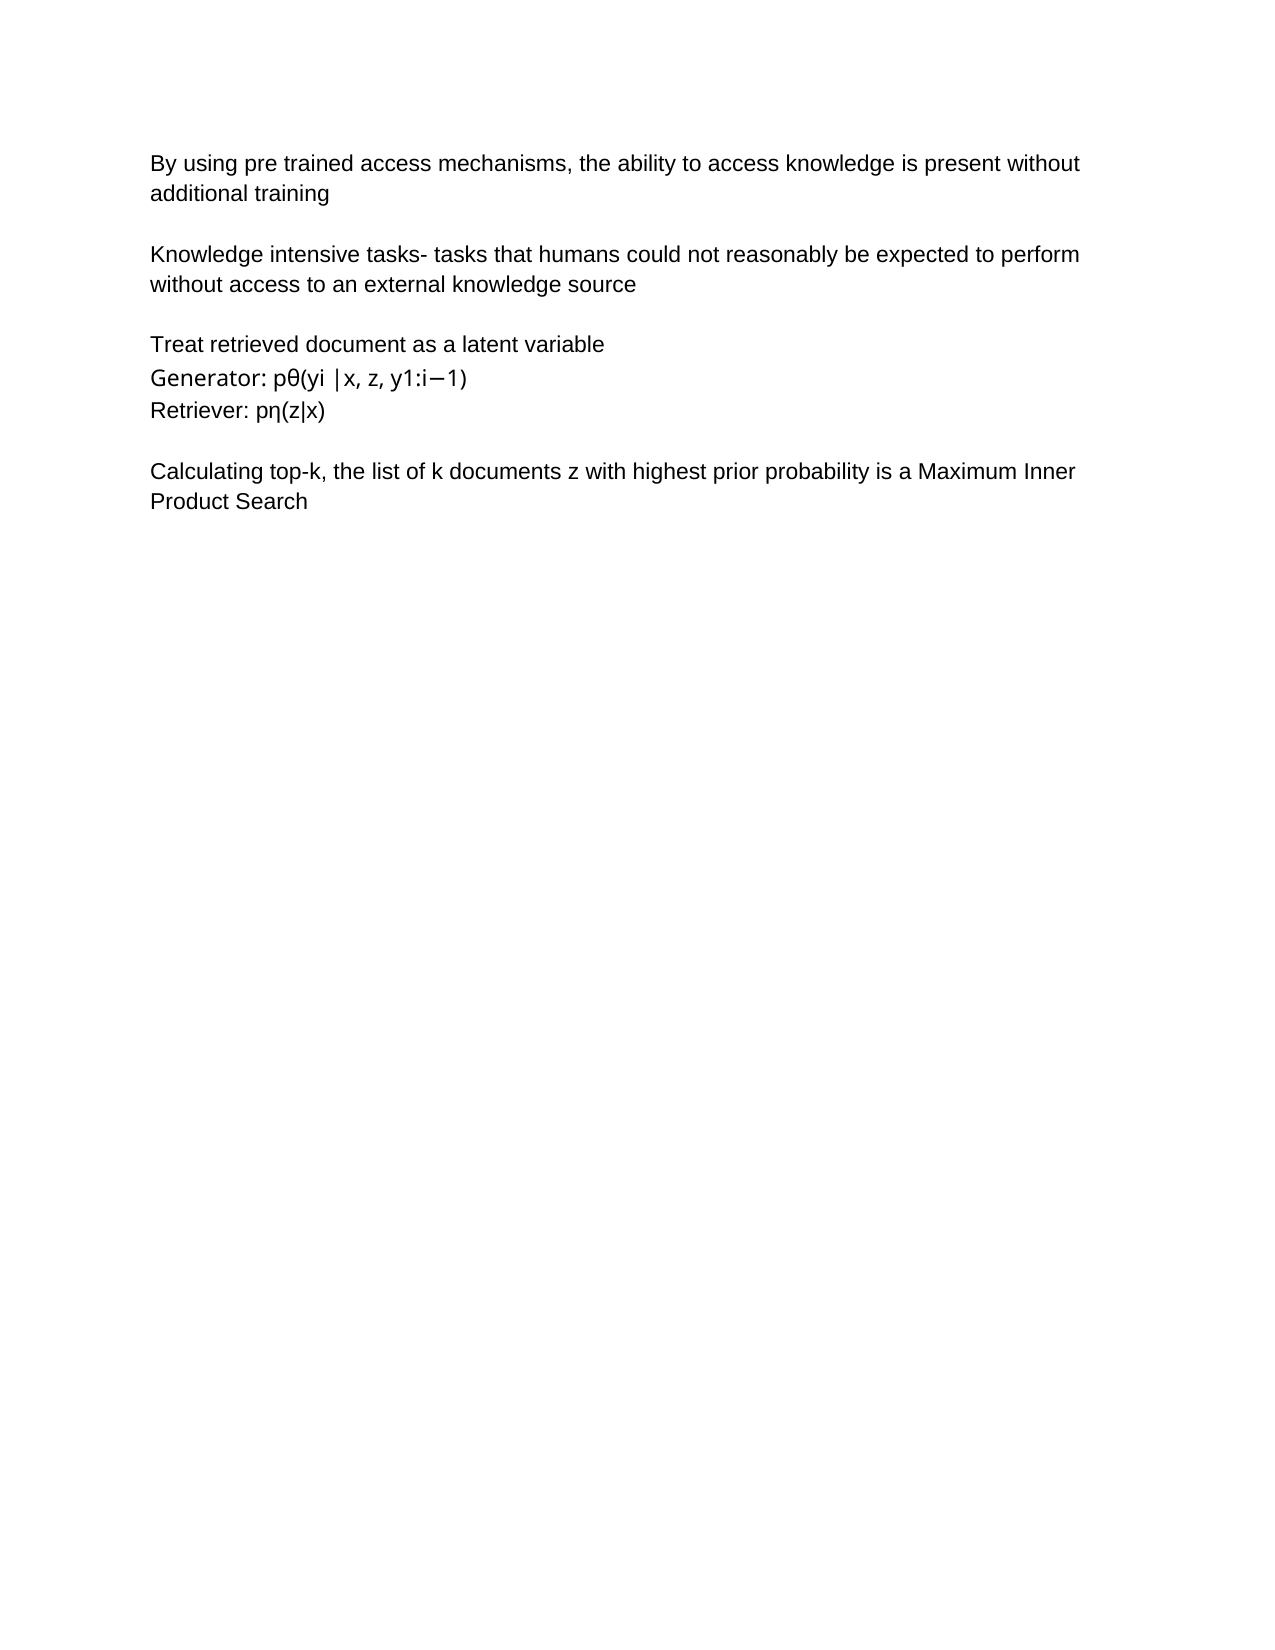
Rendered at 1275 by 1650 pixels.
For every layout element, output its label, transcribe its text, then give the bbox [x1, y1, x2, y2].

text Treat retrieved document as a latent variable [150, 331, 1125, 358]
text Retriever: pη(z|x) [150, 397, 1125, 424]
text Generator: pθ(yi |x, z, y1:i−1) [150, 361, 1125, 393]
text Calculating top-k, the list of k documents z with highest prior probability is a Maximum Inner Product Search [150, 458, 1125, 514]
text Knowledge intensive tasks- tasks that humans could not reasonably be expected to perform without access to an external knowledge source [150, 241, 1125, 297]
text By using pre trained access mechanisms, the ability to access knowledge is present without additional training [150, 150, 1125, 207]
